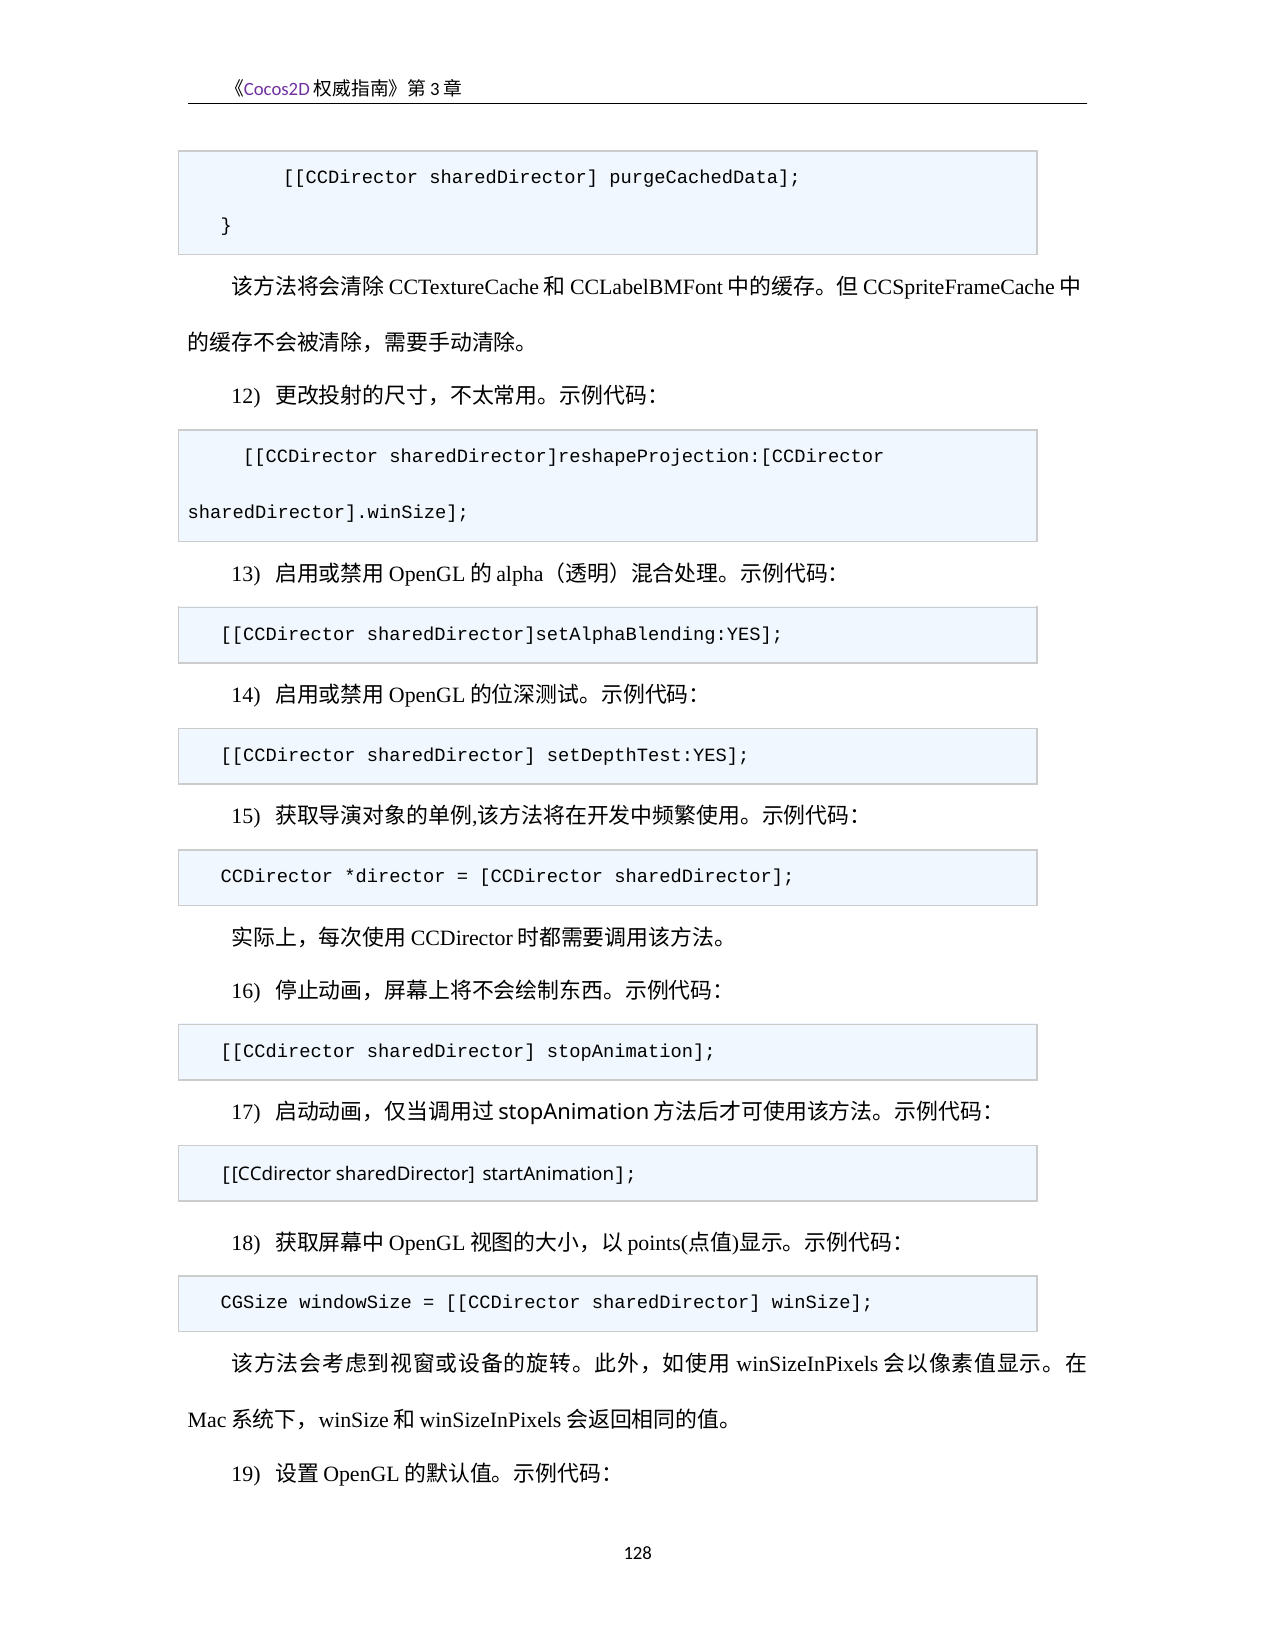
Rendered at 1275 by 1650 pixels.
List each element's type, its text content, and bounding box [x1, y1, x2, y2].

text [[CCdirector sharedDirector] startAnimation]; [179, 1146, 1036, 1200]
list 获取导演对象的单例,该方法将在开发中频繁使用。示例代码： [231, 796, 1087, 833]
text } [179, 198, 1036, 254]
list 获取屏幕中OpenGL视图的大小，以points(点值)显示。示例代码： [231, 1222, 1087, 1259]
list 启动动画，仅当调用过stopAnimation方法后才可使用该方法。示例代码： [231, 1091, 1087, 1129]
text CGSize windowSize = [[CCDirector sharedDirector] winSize]; [179, 1277, 1036, 1331]
text [[CCDirector sharedDirector] purgeCachedData]; [179, 152, 1036, 197]
text CCDirector *director = [CCDirector sharedDirector]; [179, 851, 1036, 905]
text 该方法会考虑到视窗或设备的旋转。此外，如使用winSizeInPixels会以像素值显示。在Mac系统下，winSize和winSizeInPixels会返回相同的值。 [187, 1343, 1087, 1437]
text [[CCDirector sharedDirector]setAlphaBlending:YES]; [179, 608, 1036, 662]
text 该方法将会清除CCTextureCache和CCLabelBMFont中的缓存。但CCSpriteFrameCache中的缓存不会被清除，需要手动清除。 [187, 266, 1087, 360]
text 实际上，每次使用CCDirector时都需要调用该方法。 [187, 917, 1087, 954]
list 启用或禁用OpenGL的位深测试。示例代码： [231, 674, 1087, 712]
text [[CCdirector sharedDirector] stopAnimation]; [179, 1025, 1036, 1079]
list 启用或禁用OpenGL的alpha（透明）混合处理。示例代码： [231, 553, 1087, 591]
list 更改投射的尺寸，不太常用。示例代码： [231, 376, 1087, 413]
text [[CCDirector sharedDirector]reshapeProjection:[CCDirector sharedDirector].winSize]; [179, 431, 1036, 541]
text [[CCDirector sharedDirector] setDepthTest:YES]; [179, 729, 1036, 783]
list 设置OpenGL的默认值。示例代码： [231, 1453, 1087, 1490]
list 停止动画，屏幕上将不会绘制东西。示例代码： [231, 970, 1087, 1008]
